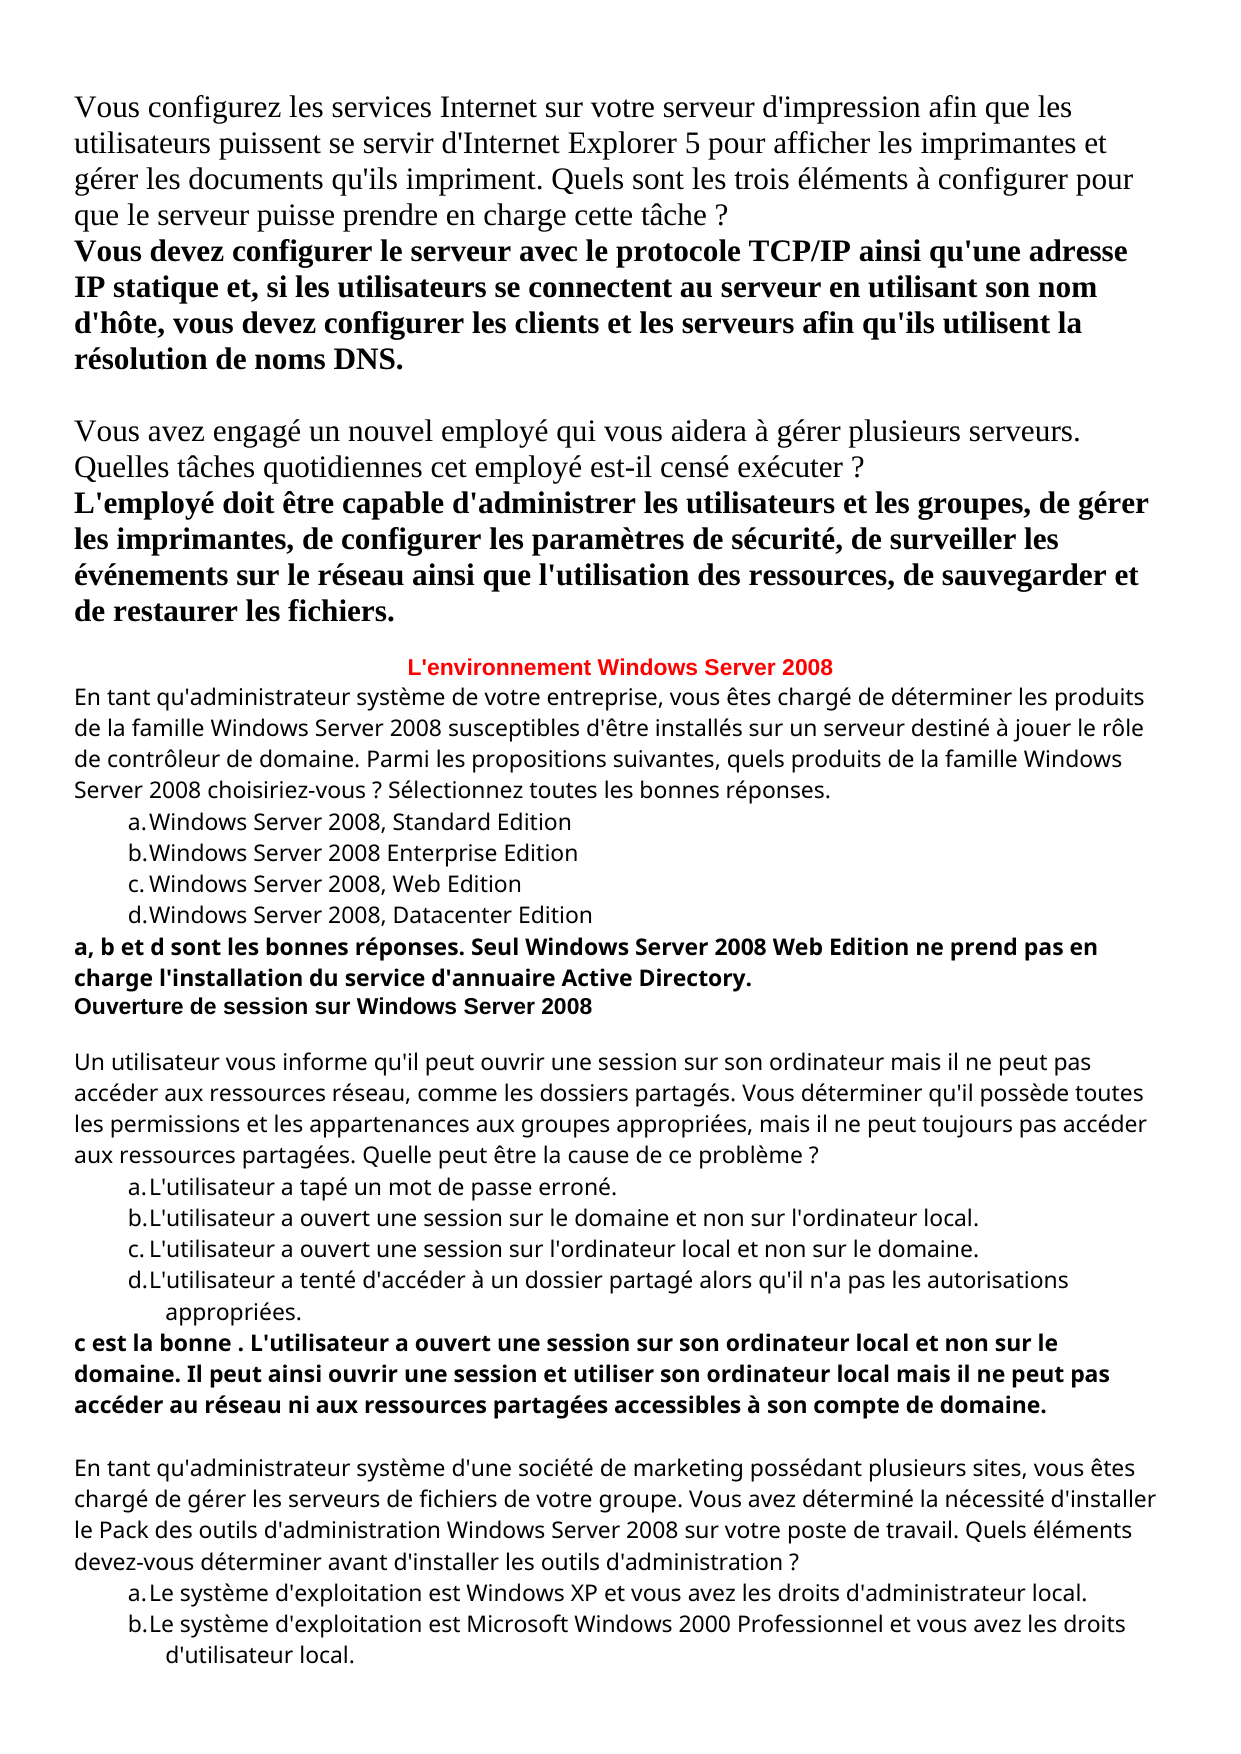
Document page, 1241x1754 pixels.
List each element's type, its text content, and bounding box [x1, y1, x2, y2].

list Windows Server 2008, Datacenter Edition [128, 899, 1167, 930]
text Vous avez engagé un nouvel employé qui vous aidera à gérer plusieurs serveurs. Quelles tâches quotidiennes cet employé est-il censé exécuter ? [74, 412, 1167, 484]
text Vous devez configurer le serveur avec le protocole TCP/IP ainsi qu'une adresse IP statique et, si les utilisateurs se connectent au serveur en utilisant son nom d'hôte, vous devez configurer les clients et les serveurs afin qu'ils utilisent la résolution de noms DNS. [74, 232, 1167, 376]
list Le système d'exploitation est Windows XP et vous avez les droits d'administrateur local. [128, 1577, 1167, 1608]
list Windows Server 2008, Standard Edition [128, 805, 1167, 837]
text L'employé doit être capable d'administrer les utilisateurs et les groupes, de gérer les imprimantes, de configurer les paramètres de sécurité, de surveiller les événements sur le réseau ainsi que l'utilisation des ressources, de sauvegarder et de restaurer les fichiers. [74, 484, 1167, 628]
list L'utilisateur a tapé un mot de passe erroné. [128, 1171, 1167, 1202]
text c est la bonne . L'utilisateur a ouvert une session sur son ordinateur local et non sur le domaine. Il peut ainsi ouvrir une session et utiliser son ordinateur local mais il ne peut pas accéder au réseau ni aux ressources partagées accessibles à son compte de domaine. [74, 1327, 1167, 1421]
text En tant qu'administrateur système de votre entreprise, vous êtes chargé de déterminer les produits de la famille Windows Server 2008 susceptibles d'être installés sur un serveur destiné à jouer le rôle de contrôleur de domaine. Parmi les propositions suivantes, quels produits de la famille Windows Server 2008 choisiriez-vous ? Sélectionnez toutes les bonnes réponses. [74, 680, 1167, 805]
list L'utilisateur a ouvert une session sur le domaine et non sur l'ordinateur local. [128, 1202, 1167, 1233]
text En tant qu'administrateur système d'une société de marketing possédant plusieurs sites, vous êtes chargé de gérer les serveurs de fichiers de votre groupe. Vous avez déterminé la nécessité d'installer le Pack des outils d'administration Windows Server 2008 sur votre poste de travail. Quels éléments devez-vous déterminer avant d'installer les outils d'administration ? [74, 1452, 1167, 1577]
text Ouverture de session sur Windows Server 2008 [74, 993, 1167, 1019]
text Vous configurez les services Internet sur votre serveur d'impression afin que les utilisateurs puissent se servir d'Internet Explorer 5 pour afficher les imprimantes et gérer les documents qu'ils impriment. Quels sont les trois éléments à configurer pour que le serveur puisse prendre en charge cette tâche ? [74, 89, 1167, 232]
list Le système d'exploitation est Microsoft Windows 2000 Professionnel et vous avez les droits d'utilisateur local. [128, 1608, 1167, 1671]
list Windows Server 2008, Web Edition [128, 868, 1167, 899]
list L'utilisateur a ouvert une session sur l'ordinateur local et non sur le domaine. [128, 1233, 1167, 1264]
text Un utilisateur vous informe qu'il peut ouvrir une session sur son ordinateur mais il ne peut pas accéder aux ressources réseau, comme les dossiers partagés. Vous déterminer qu'il possède toutes les permissions et les appartenances aux groupes appropriées, mais il ne peut toujours pas accéder aux ressources partagées. Quelle peut être la cause de ce problème ? [74, 1046, 1167, 1171]
list L'utilisateur a tenté d'accéder à un dossier partagé alors qu'il n'a pas les autorisations appropriées. [128, 1264, 1167, 1327]
list Windows Server 2008 Enterprise Edition [128, 837, 1167, 868]
text L'environnement Windows Server 2008 [74, 654, 1167, 680]
text a, b et d sont les bonnes réponses. Seul Windows Server 2008 Web Edition ne prend pas en charge l'installation du service d'annuaire Active Directory. [74, 930, 1167, 993]
